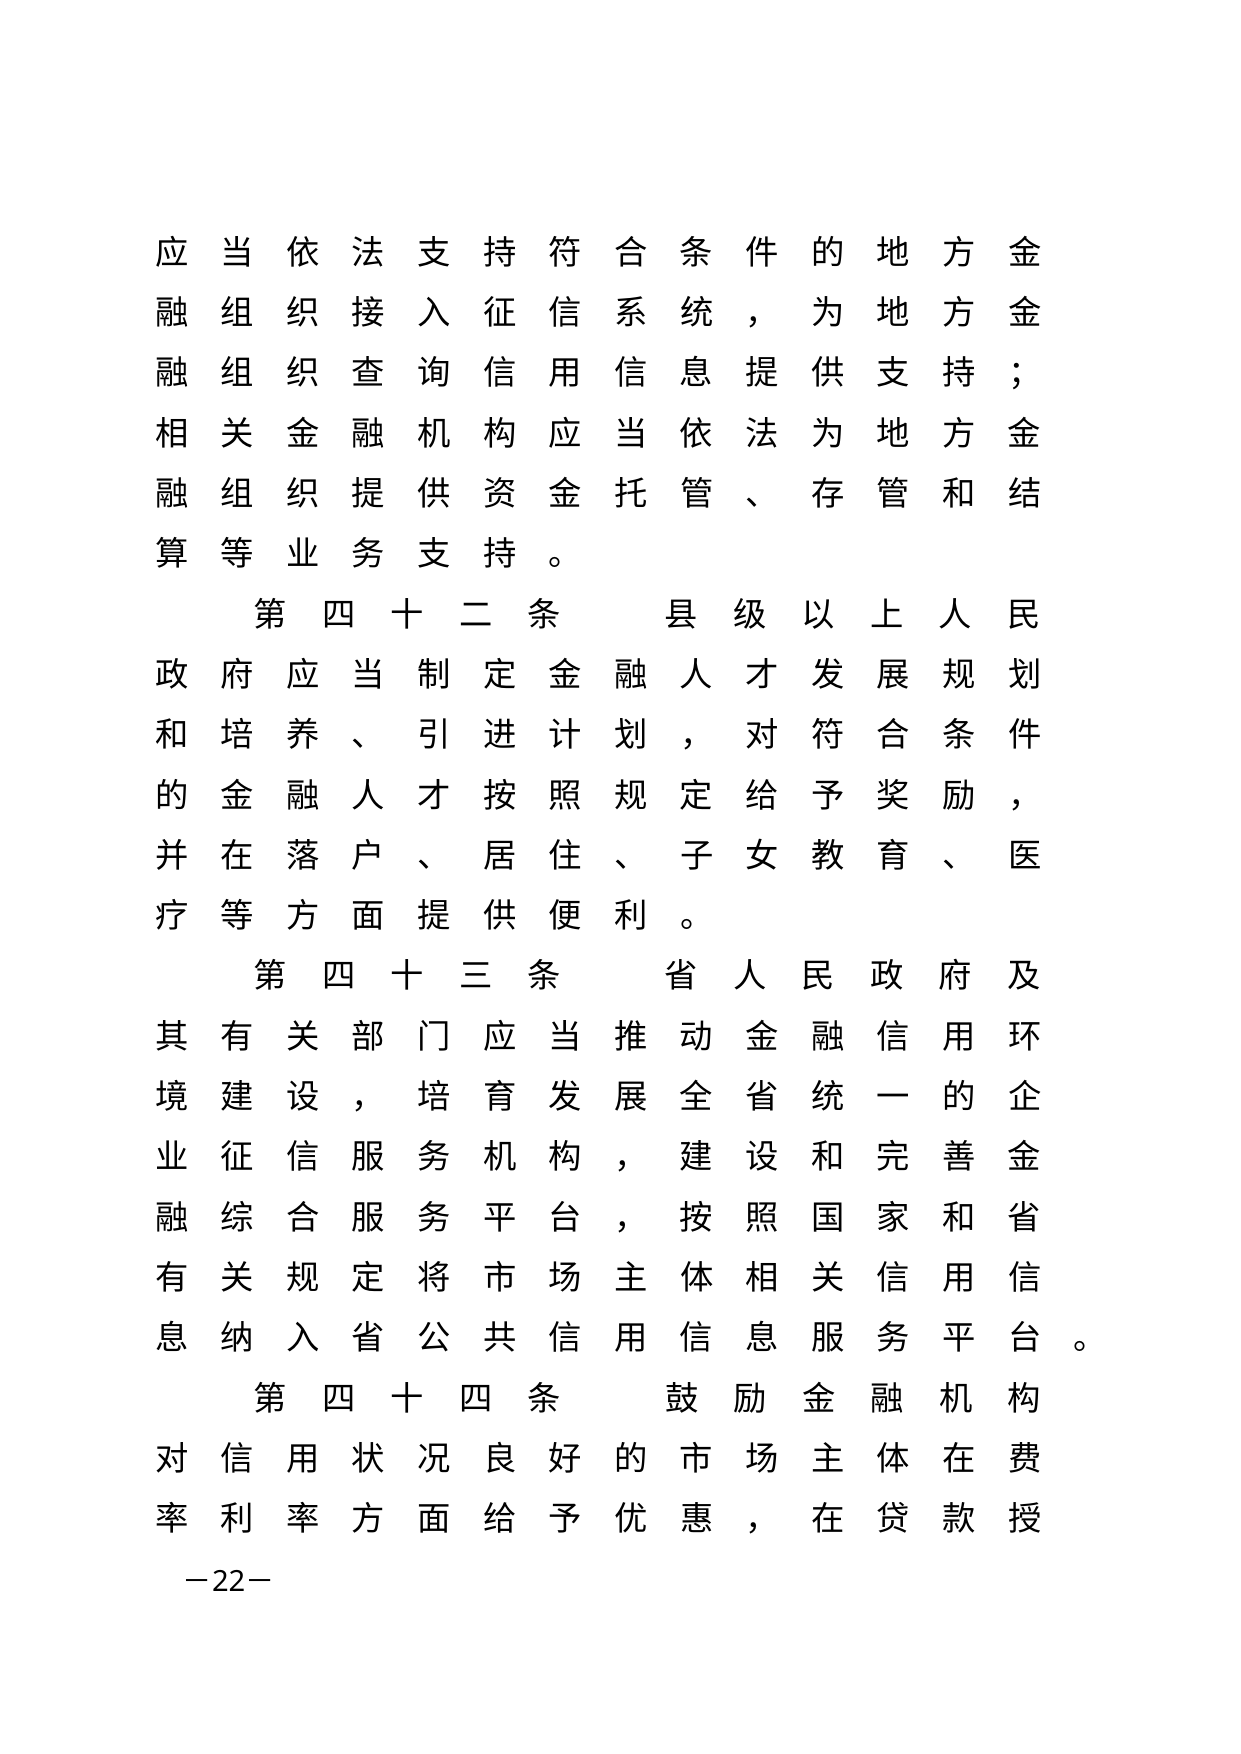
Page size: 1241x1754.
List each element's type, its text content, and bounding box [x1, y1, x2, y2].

text 人民银行在本省的派出机构应当依法支持符合条件的地方金融组织接入征信系统，为地方金融组织查询信用信息提供支持；相关金融机构应当依法为地方金融组织提供资金托管、存管和结算等业务支持。 [155, 219, 1073, 581]
text 第四十四条 鼓励金融机构对信用状况良好的市场主体在费率利率方面给予优惠，在贷款授信、还款方式等方面给予便利。 [155, 1365, 1073, 1546]
text 第四十二条 县级以上人民政府应当制定金融人才发展规划和培养、引进计划，对符合条件的金融人才按照规定给予奖励，并在落户、居住、子女教育、医疗等方面提供便利。 [155, 581, 1073, 943]
text 第四十三条 省人民政府及其有关部门应当推动金融信用环境建设，培育发展全省统一的企业征信服务机构，建设和完善金融综合服务平台，按照国家和省有关规定将市场主体相关信用信息纳入省公共信用信息服务平台。 [155, 943, 1073, 1365]
